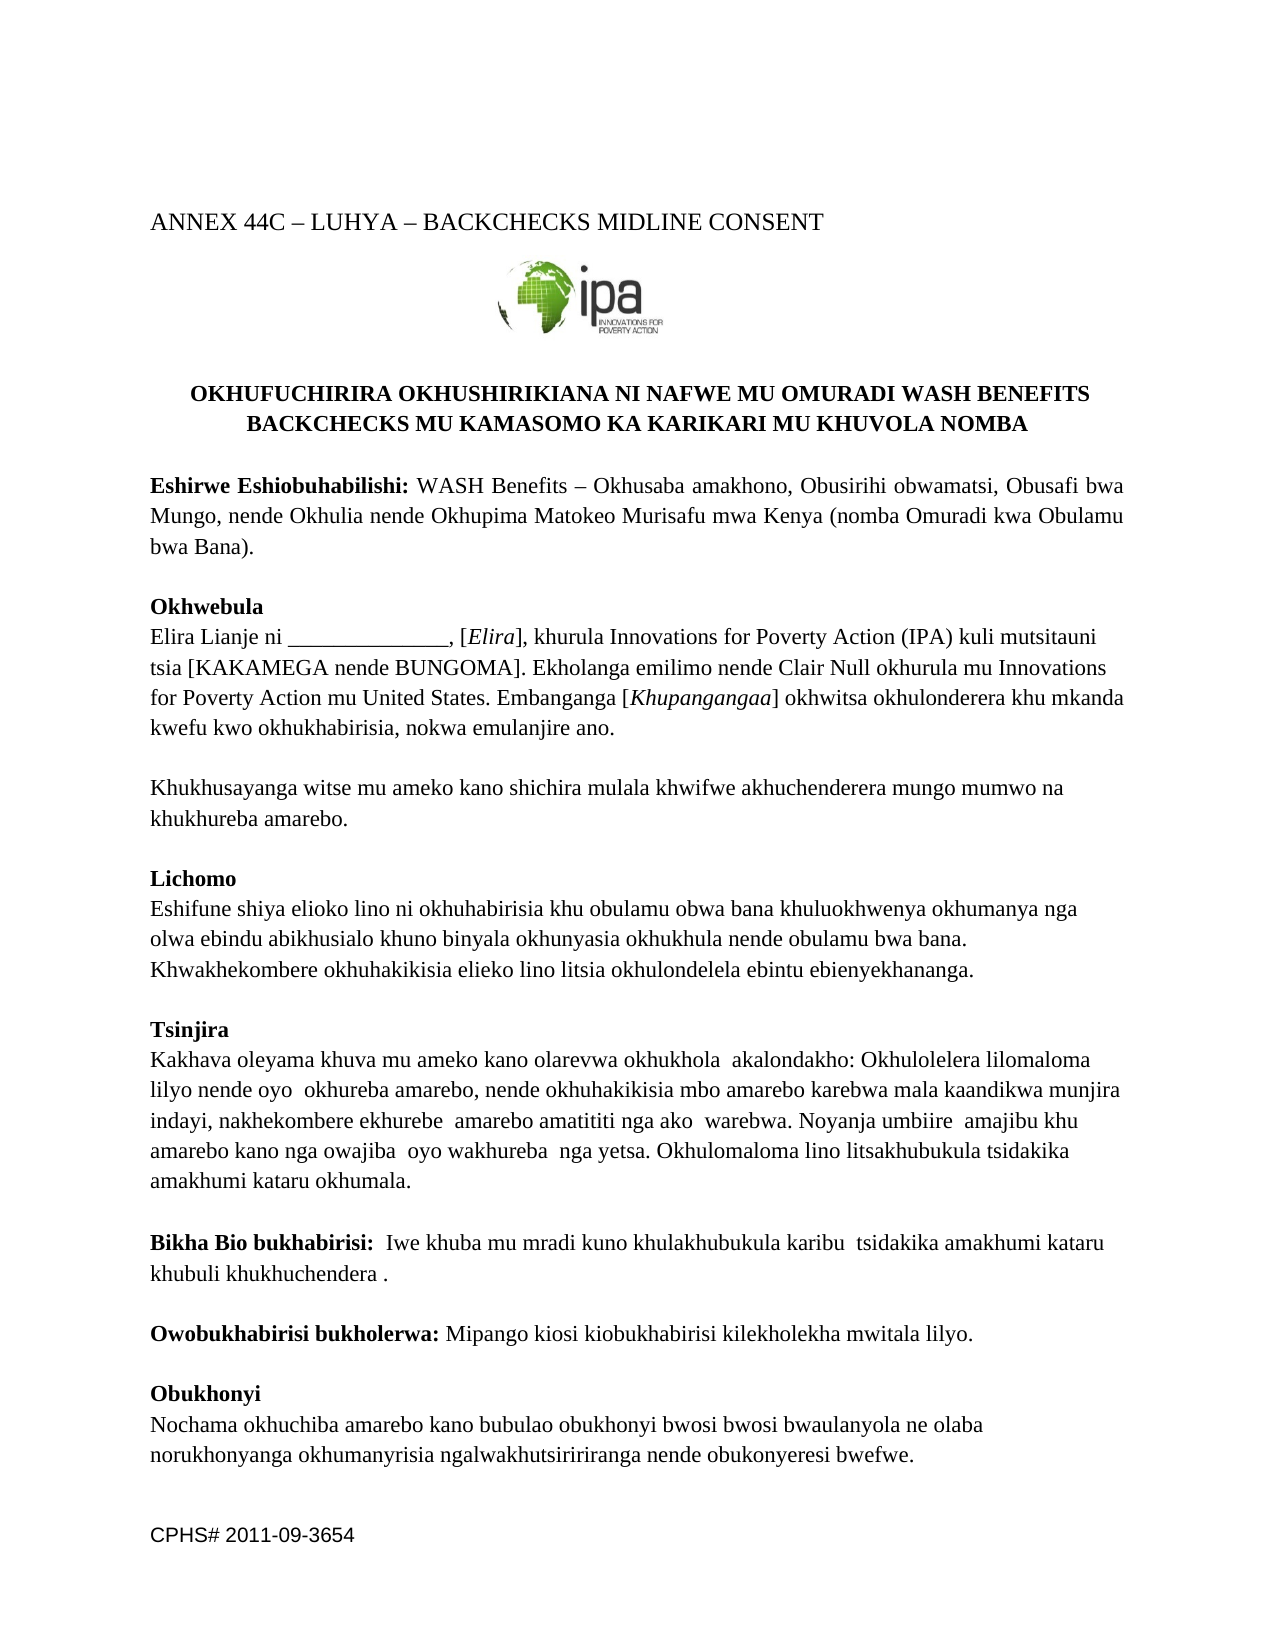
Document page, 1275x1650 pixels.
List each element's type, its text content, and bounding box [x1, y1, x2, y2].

text Eshifune shiya elioko lino ni okhuhabirisia khu obulamu obwa bana khuluokhwenya okhumanya nga olwa ebindu abikhusialo khuno binyala okhunyasia okhukhula nende obulamu bwa bana. Khwakhekombere okhuhakikisia elieko lino litsia okhulondelela ebintu ebienyekhananga. [150, 895, 1125, 982]
text OKHUFUCHIRIRA OKHUSHIRIKIANA NI NAFWE MU OMURADI WASH BENEFITS BACKCHECKS MU KAMASOMO KA KARIKARI MU KHUVOLA NOMBA [150, 380, 1125, 437]
text Khukhusayanga witse mu ameko kano shichira mulala khwifwe akhuchenderera mungo mumwo na khukhureba amarebo. [150, 774, 1125, 831]
text Okhwebula [150, 593, 1125, 619]
text Nochama okhuchiba amarebo kano bubulao obukhonyi bwosi bwosi bwaulanyola ne olaba norukhonyanga okhumanyrisia ngalwakhutsiririranga nende obukonyeresi bwefwe. [150, 1411, 1125, 1467]
text Tsinjira [150, 1016, 1125, 1042]
text Bikha Bio bukhabirisi: Iwe khuba mu mradi kuno khulakhubukula karibu tsidakika amakhumi kataru khubuli khukhuchendera . [150, 1229, 1125, 1286]
text Lichomo [150, 865, 1125, 891]
text Elira Lianje ni ______________, [Elira], khurula Innovations for Poverty Action (IPA) kuli mutsitauni tsia [KAKAMEGA nende BUNGOMA]. Ekholanga emilimo nende Clair Null okhurula mu Innovations for Poverty Action mu United States. Embanganga [Khupangangaa] okhwitsa okhulonderera khu mkanda kwefu kwo okhukhabirisia, nokwa emulanjire ano. [150, 623, 1125, 740]
picture [489, 255, 670, 345]
text Obukhonyi [150, 1381, 1125, 1407]
text Owobukhabirisi bukholerwa: Mipango kiosi kiobukhabirisi kilekholekha mwitala lilyo. [150, 1320, 1125, 1346]
text ANNEX 44C – LUHYA – BACKCHECKS MIDLINE CONSENT [150, 207, 1125, 236]
text Kakhava oleyama khuva mu ameko kano olarevwa okhukhola akalondakho: Okhulolelera lilomaloma lilyo nende oyo okhureba amarebo, nende okhuhakikisia mbo amarebo karebwa mala kaandikwa munjira indayi, nakhekombere ekhurebe amarebo amatititi nga ako warebwa. Noyanja umbiire amajibu khu amarebo kano nga owajiba oyo wakhureba nga yetsa. Okhulomaloma lino litsakhubukula tsidakika amakhumi kataru okhumala. [150, 1046, 1125, 1193]
text Eshirwe Eshiobuhabilishi: WASH Benefits – Okhusaba amakhono, Obusirihi obwamatsi, Obusafi bwa Mungo, nende Okhulia nende Okhupima Matokeo Murisafu mwa Kenya (nomba Omuradi kwa Obulamu bwa Bana). [150, 472, 1125, 559]
